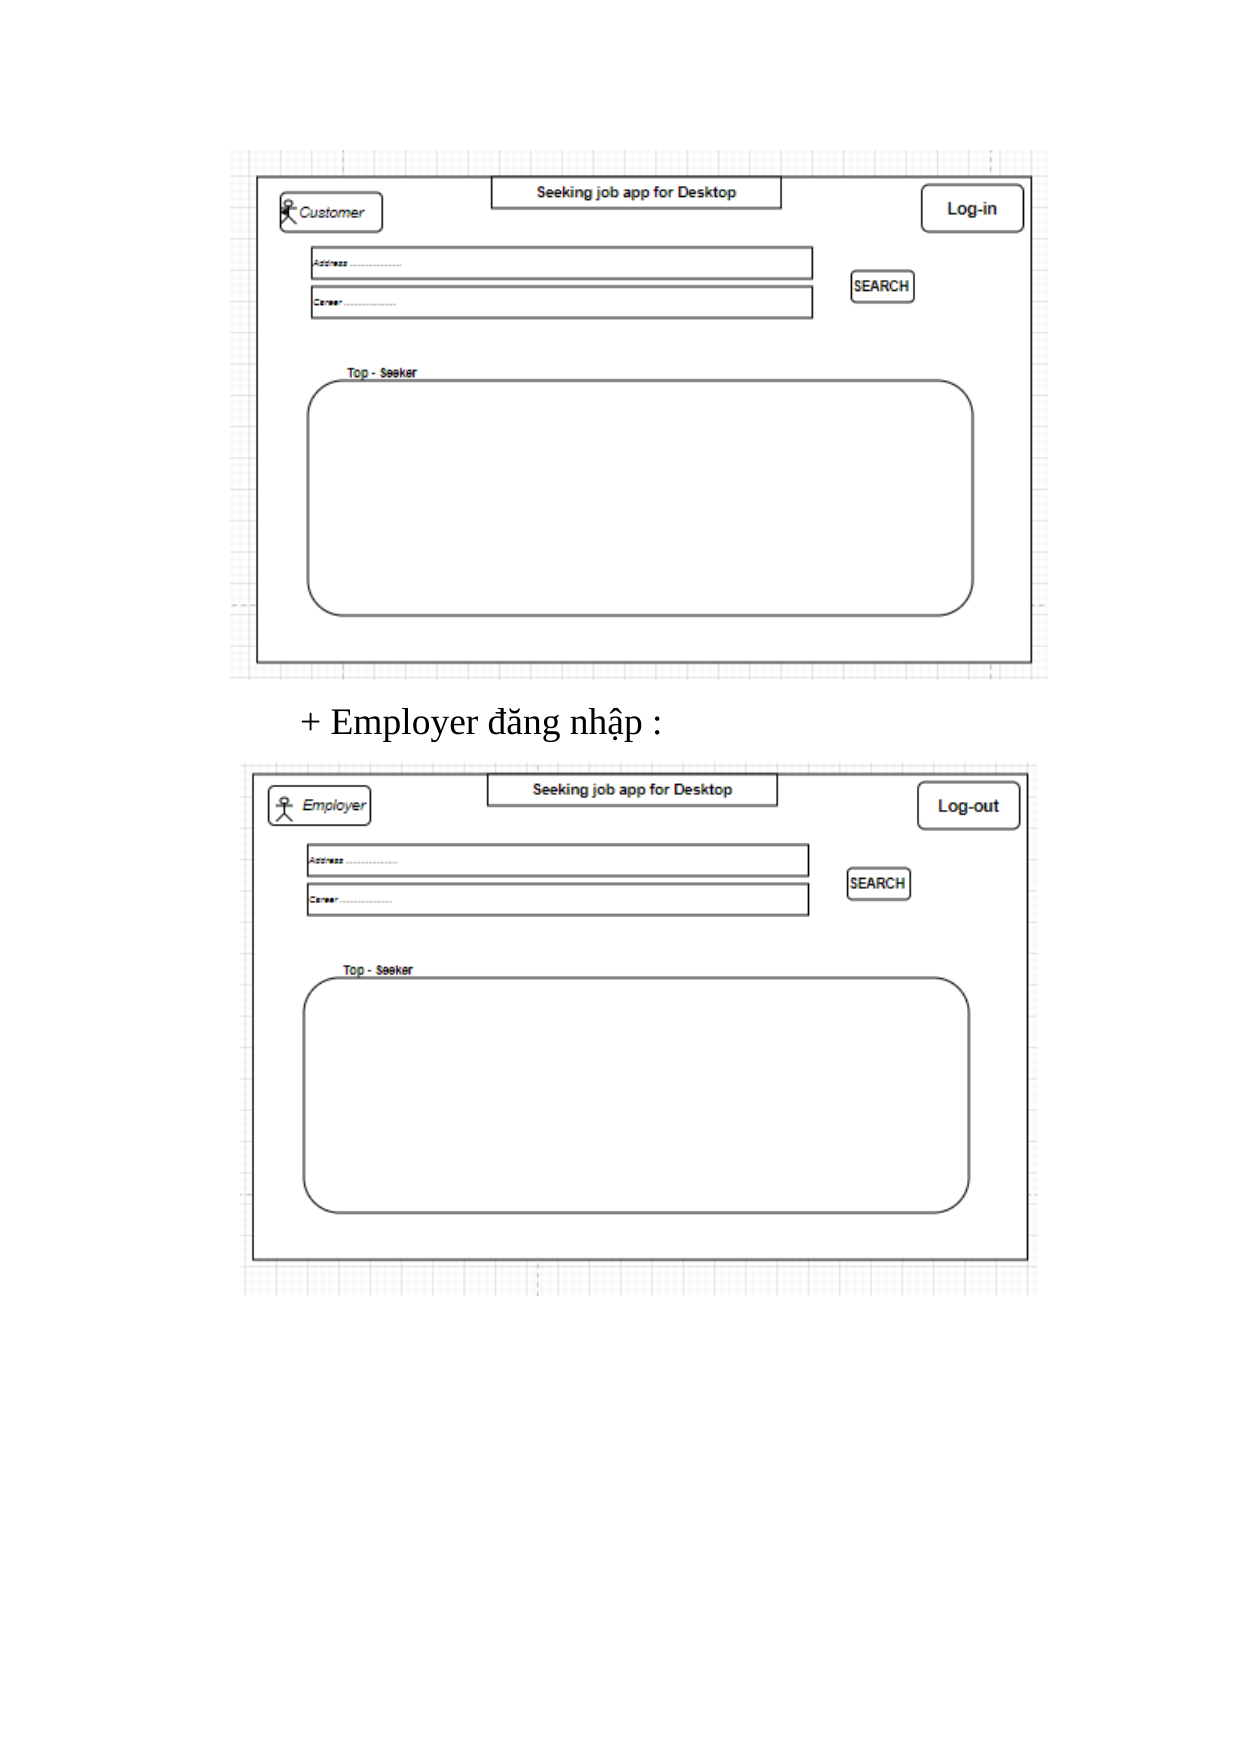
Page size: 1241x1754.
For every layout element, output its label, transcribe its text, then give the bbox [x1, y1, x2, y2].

picture [240, 762, 1038, 1296]
text + Employer đăng nhập : [187, 699, 1090, 742]
picture [230, 150, 1048, 680]
